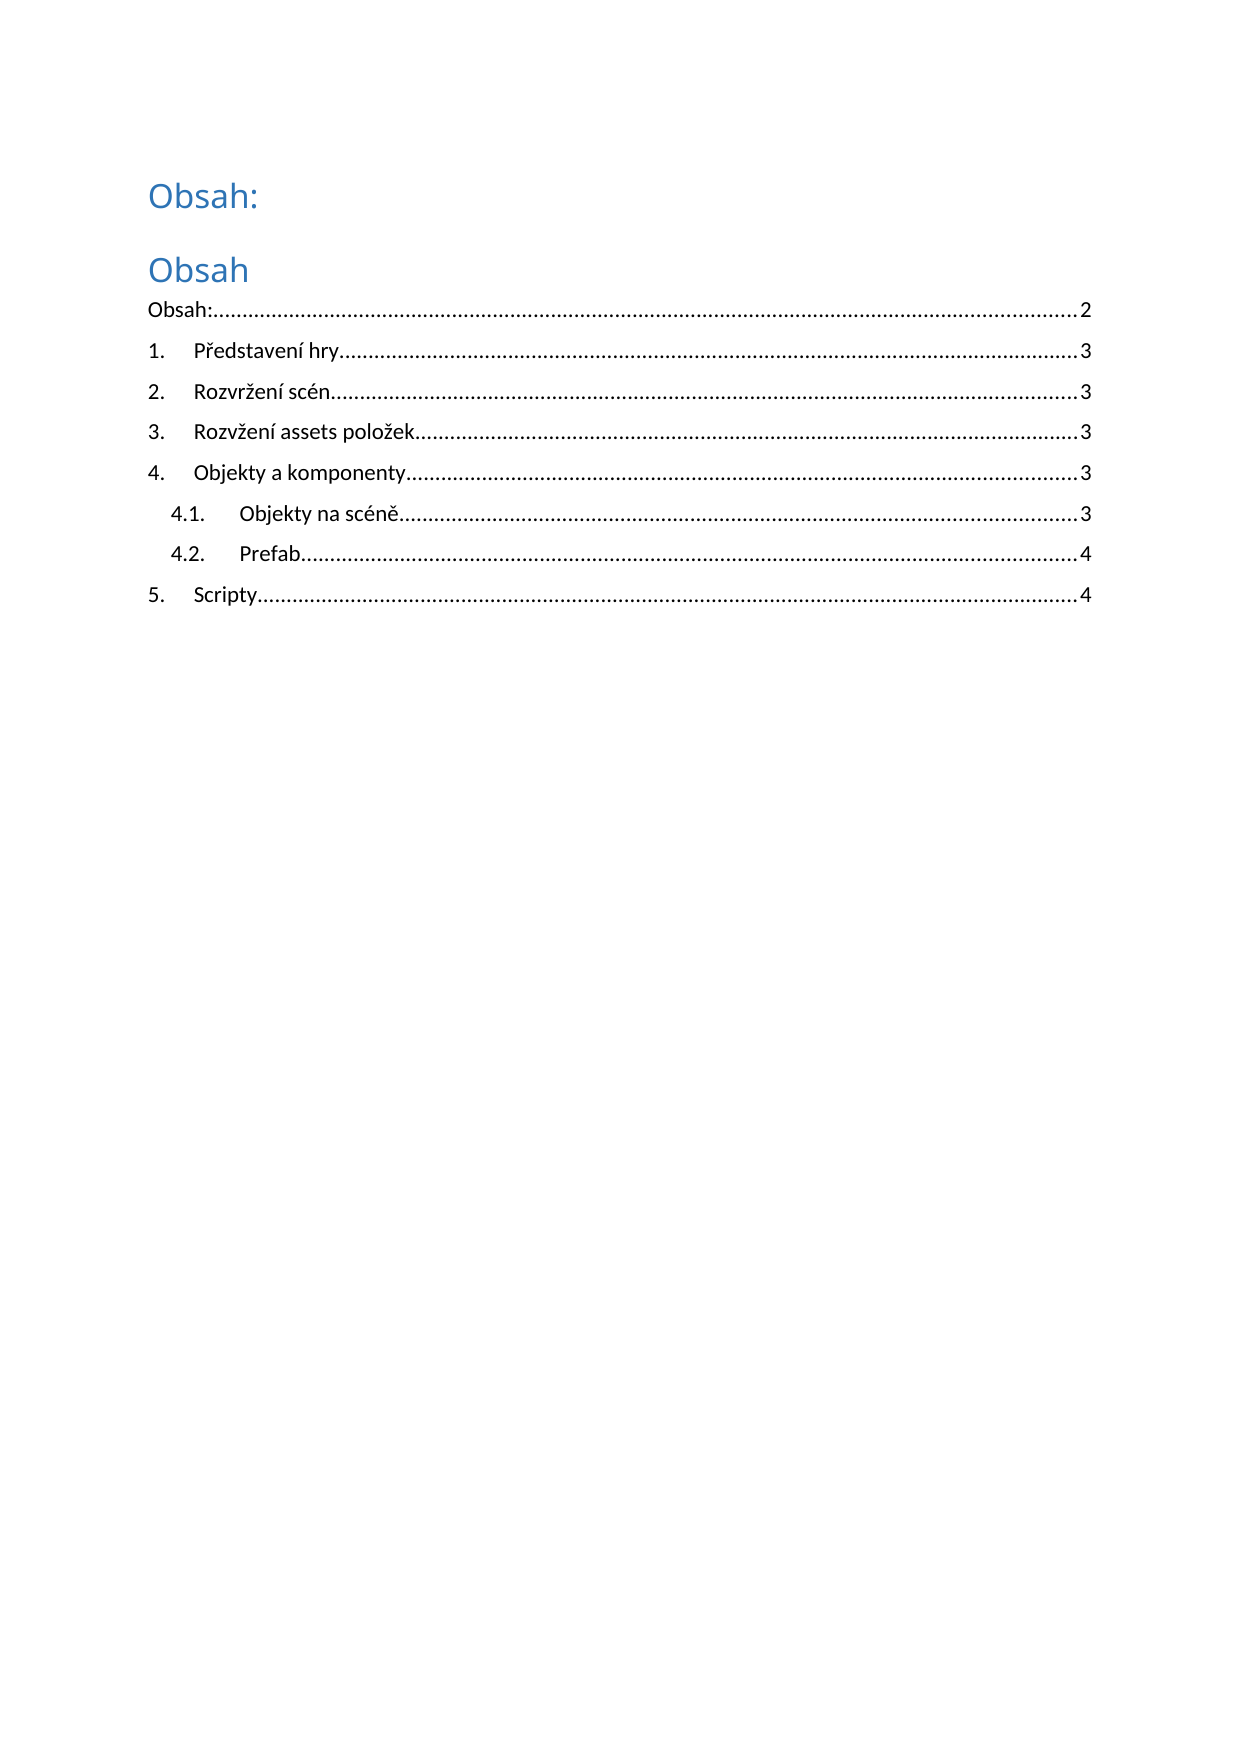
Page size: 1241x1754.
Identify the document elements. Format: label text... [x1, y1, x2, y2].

subtitle Obsah: [148, 173, 1093, 218]
